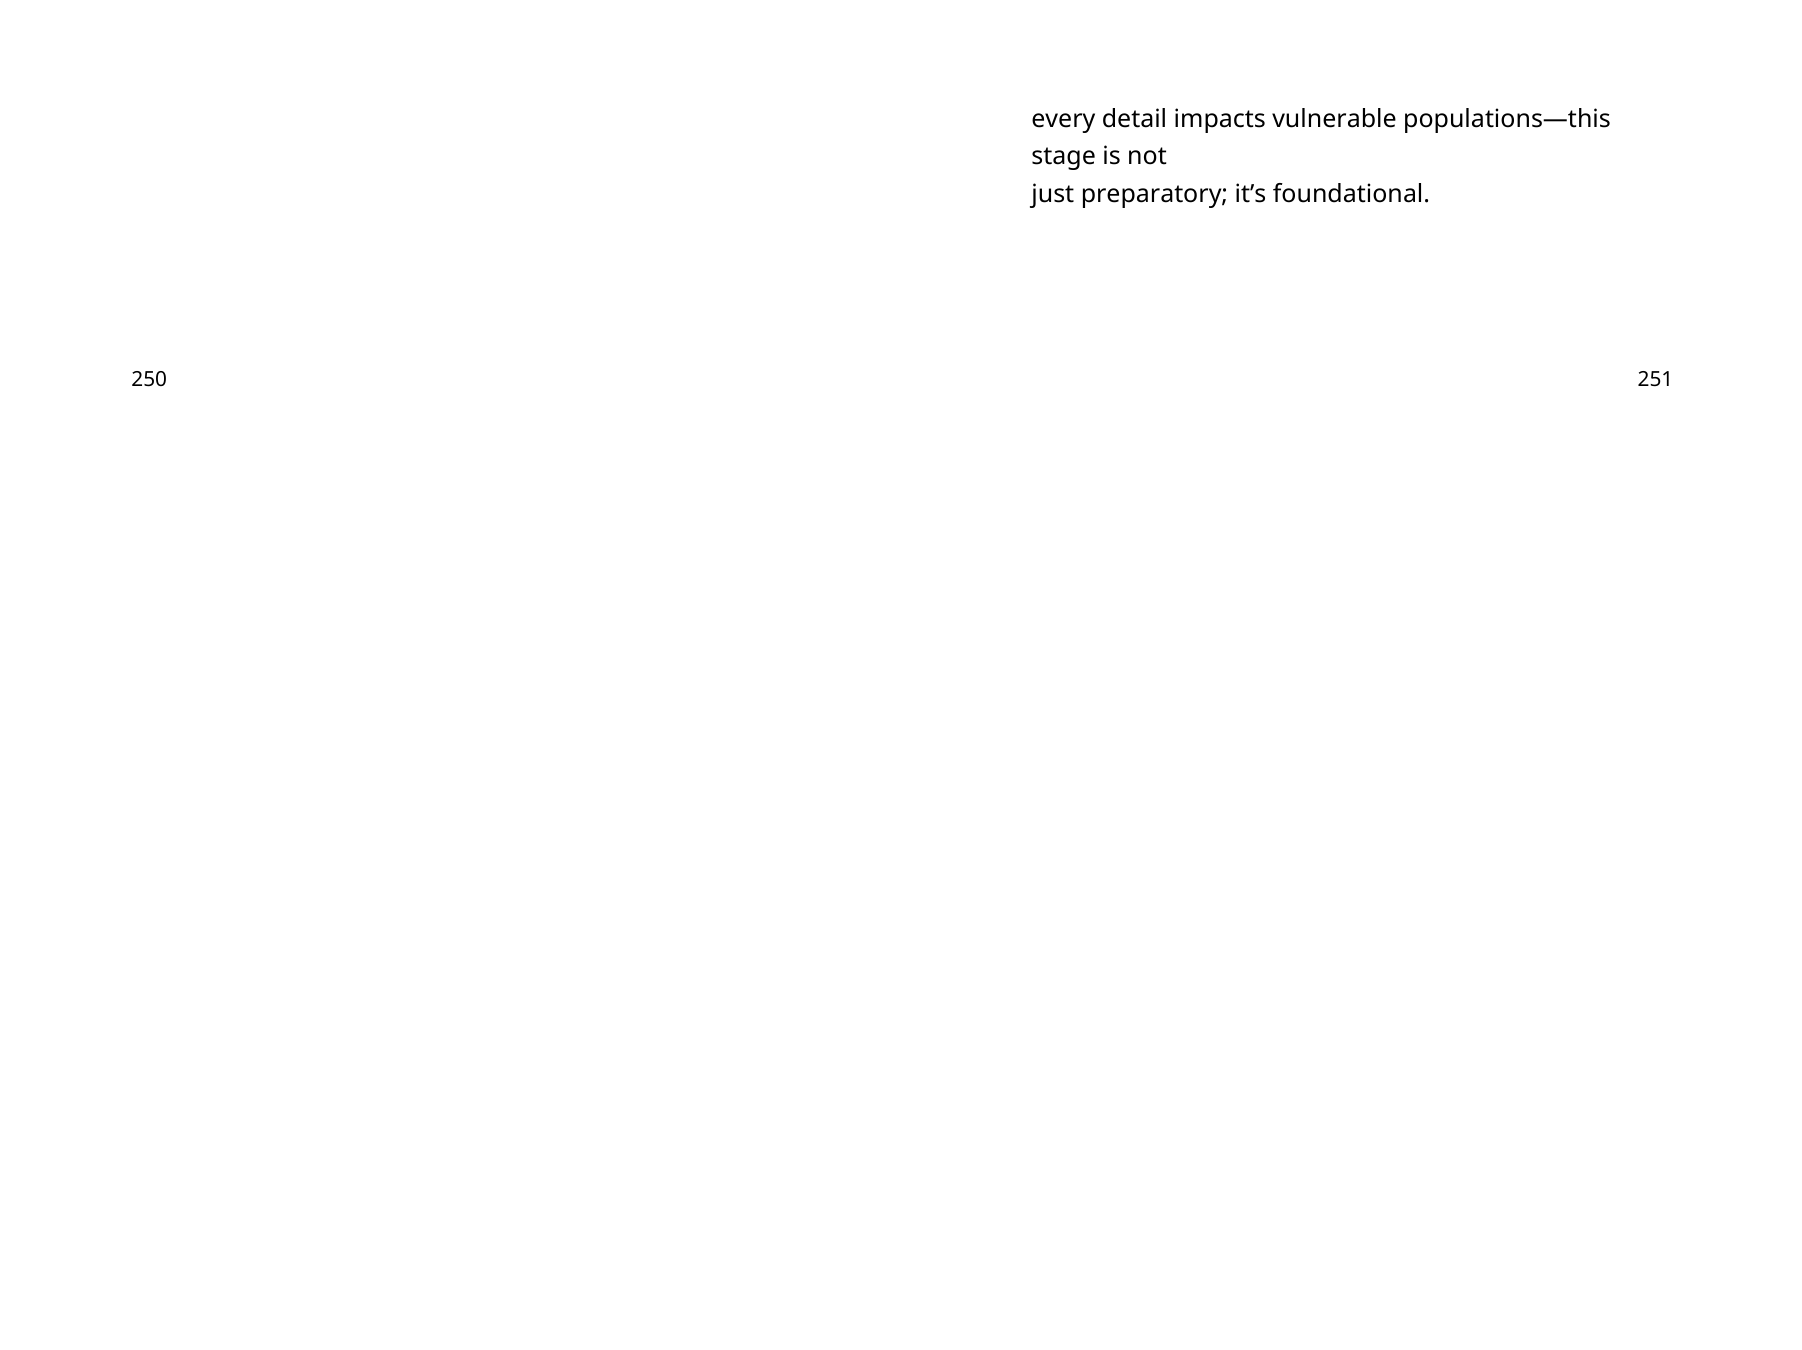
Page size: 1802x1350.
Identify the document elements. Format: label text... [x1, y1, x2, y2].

text 250 251 [131, 364, 1676, 392]
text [1031, 100, 1676, 209]
